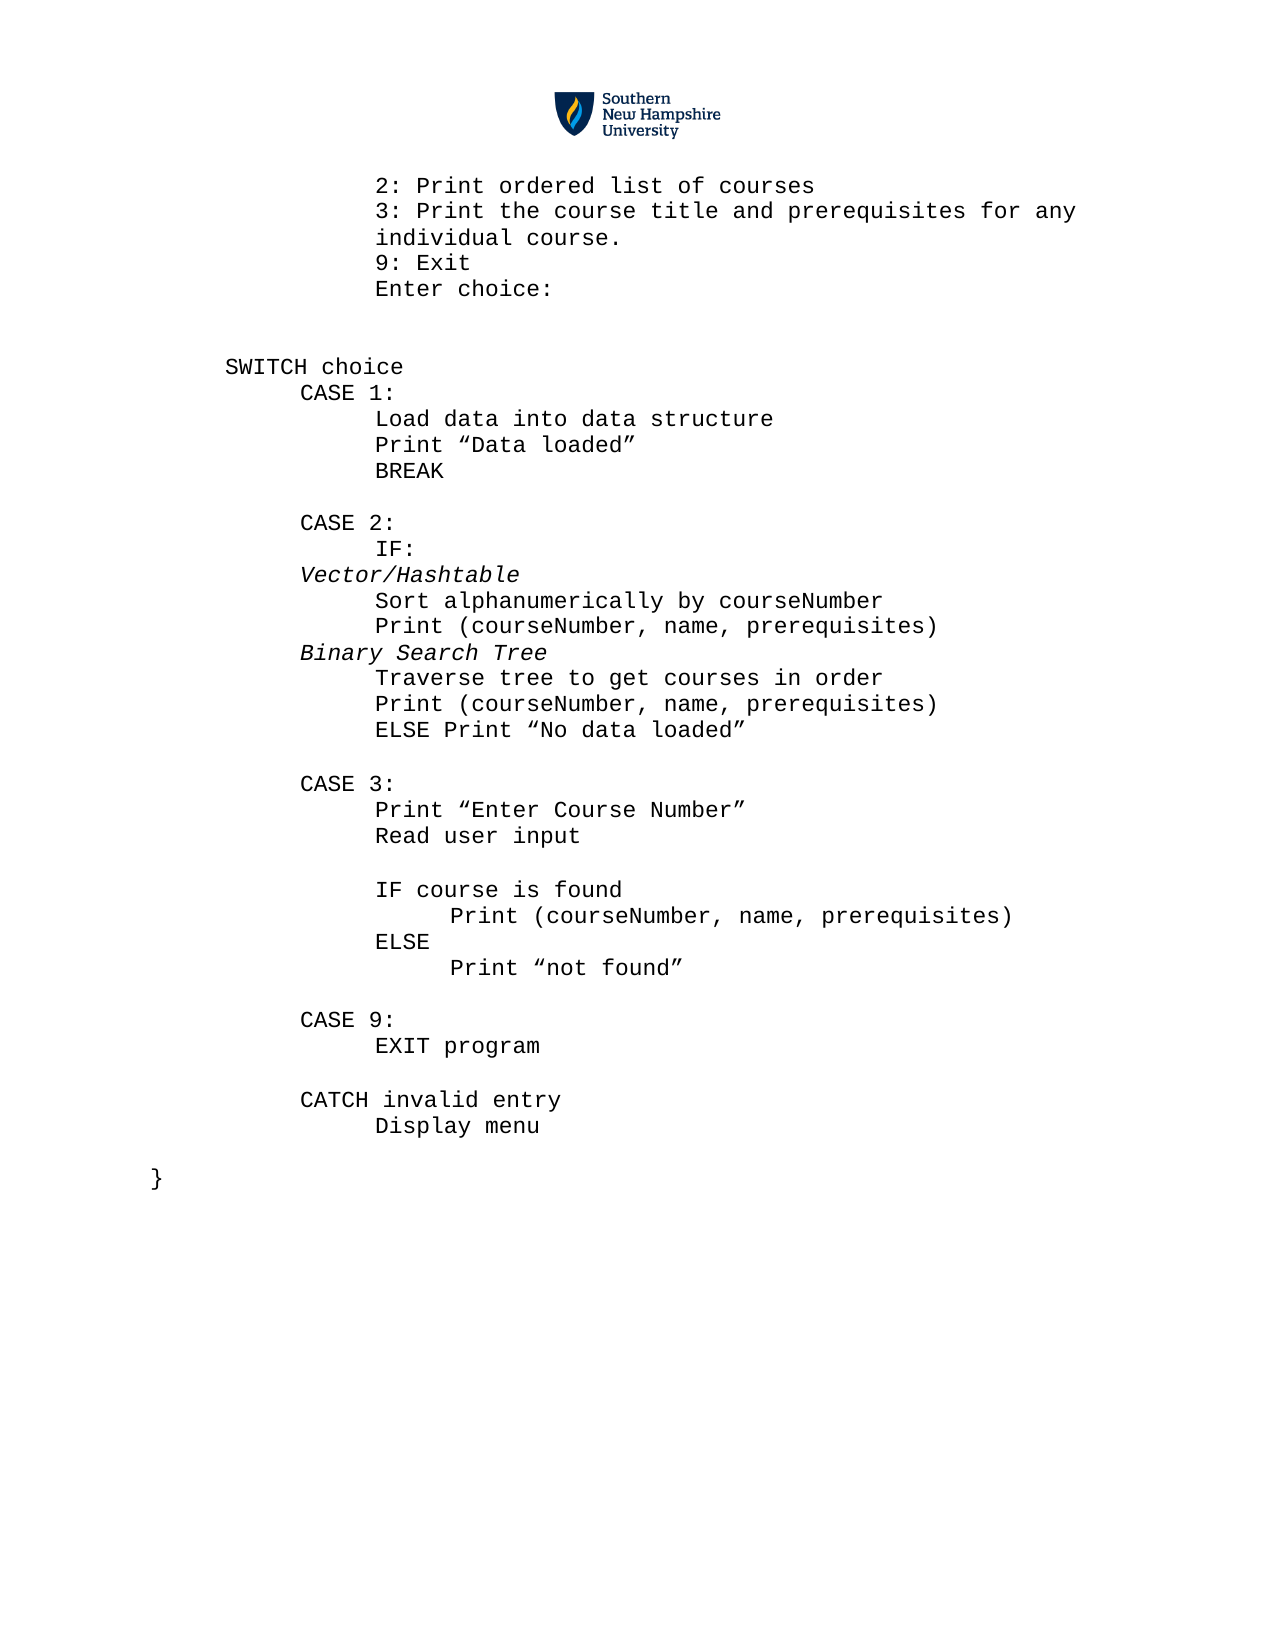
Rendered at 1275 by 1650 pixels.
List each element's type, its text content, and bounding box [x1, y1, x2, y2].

text Print (courseNumber, name, prerequisites) [150, 904, 1125, 930]
text IF: [150, 537, 1125, 563]
text Print “not found” [150, 956, 1125, 982]
text ELSE Print “No data loaded” [150, 719, 1125, 744]
text Vector/Hashtable [150, 563, 1125, 589]
text } [150, 1166, 1125, 1192]
text 9: Exit [300, 252, 1125, 278]
text ELSE [150, 930, 1125, 956]
text Load data into data structure [150, 407, 1125, 433]
text Print (courseNumber, name, prerequisites) [150, 615, 1125, 641]
text IF course is found [150, 878, 1125, 904]
text Print “Enter Course Number” [150, 798, 1125, 824]
text 3: Print the course title and prerequisites for any individual course. [375, 200, 1125, 252]
text CASE 2: [150, 511, 1125, 537]
text CATCH invalid entry [150, 1088, 1125, 1114]
text Binary Search Tree [150, 641, 1125, 667]
picture [546, 75, 729, 154]
text CASE 1: [150, 381, 1125, 407]
text SWITCH choice [150, 356, 1125, 381]
text Display menu [150, 1114, 1125, 1140]
text CASE 3: [150, 773, 1125, 798]
text Print “Data loaded” [150, 433, 1125, 459]
text Print (courseNumber, name, prerequisites) [150, 693, 1125, 719]
text 2: Print ordered list of courses [300, 174, 1125, 200]
text CASE 9: [150, 1008, 1125, 1034]
text EXIT program [150, 1034, 1125, 1060]
text BREAK [150, 459, 1125, 485]
text Read user input [150, 824, 1125, 850]
text Sort alphanumerically by courseNumber [150, 589, 1125, 615]
text Enter choice: [300, 278, 1125, 304]
text Traverse tree to get courses in order [150, 667, 1125, 693]
